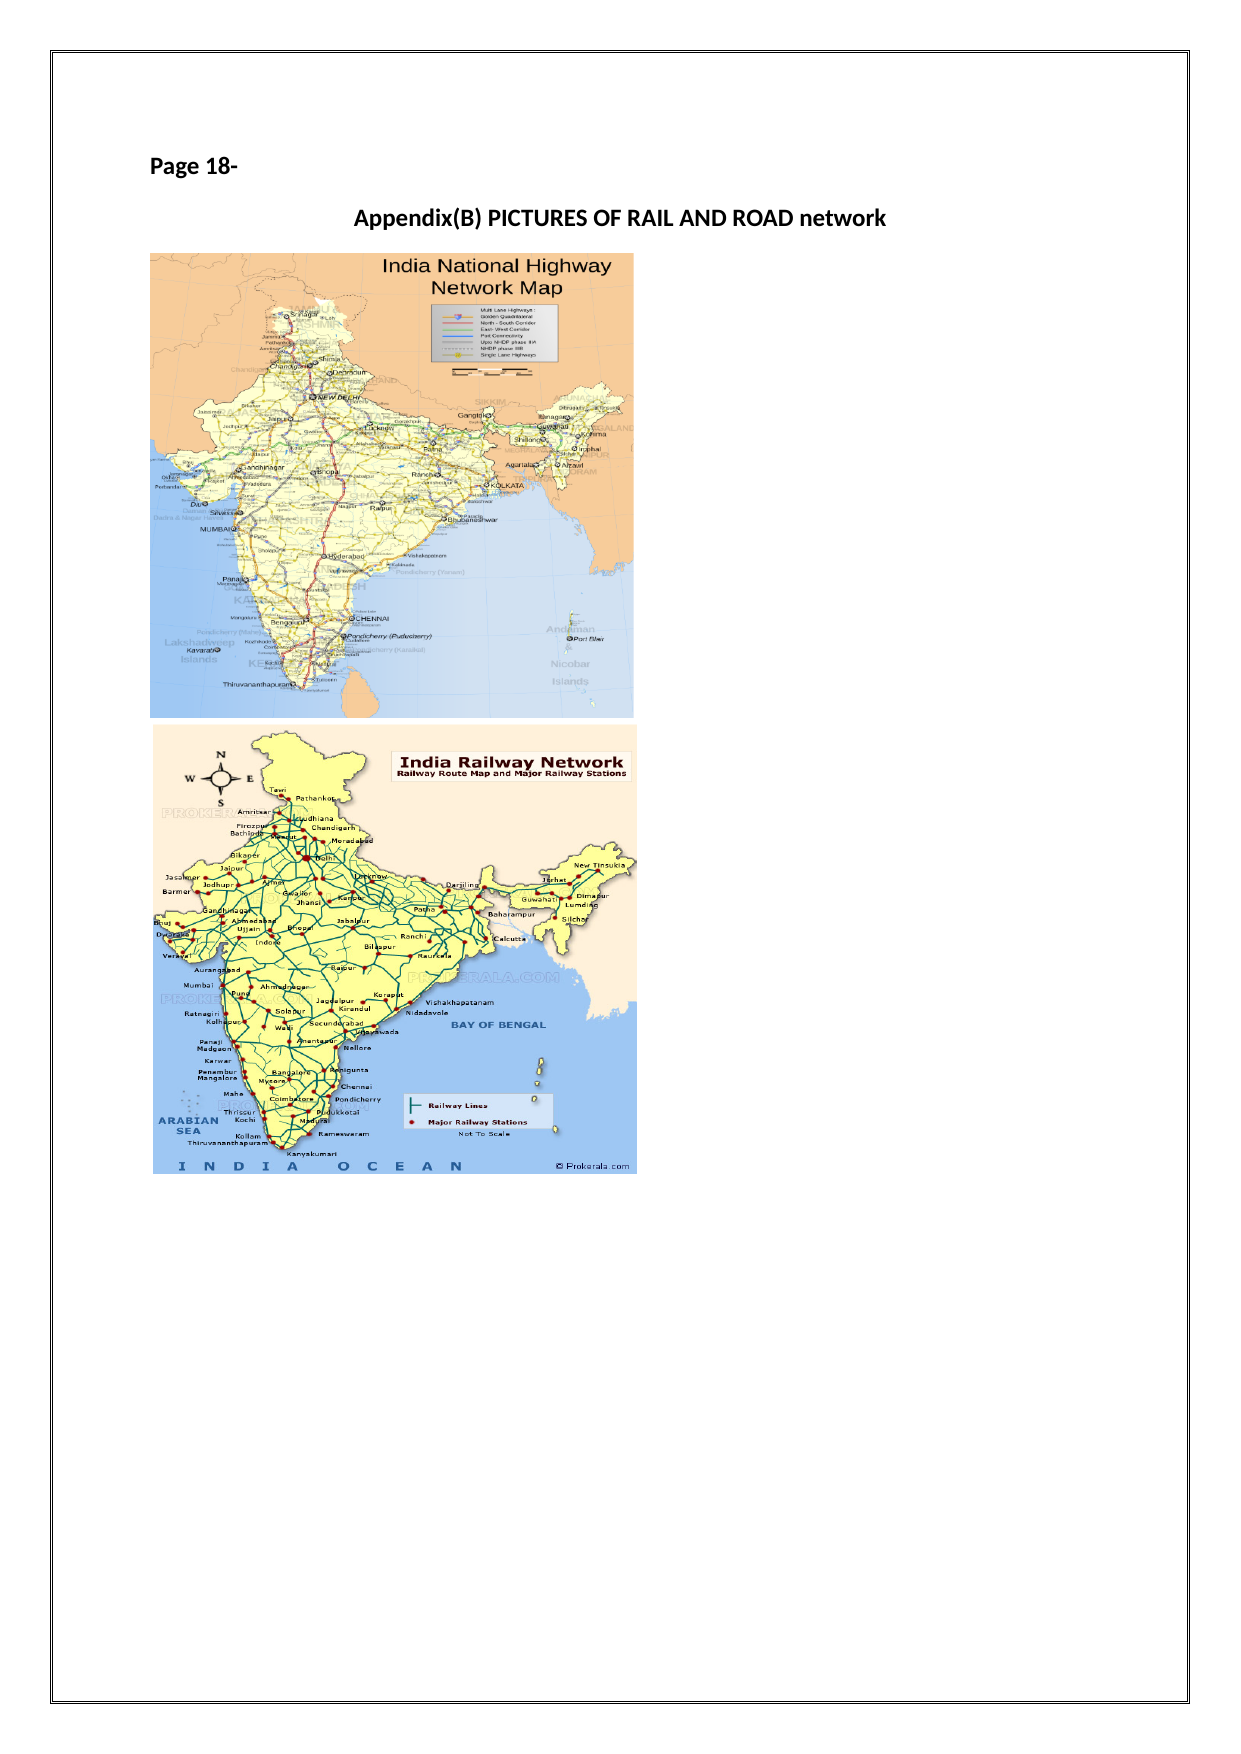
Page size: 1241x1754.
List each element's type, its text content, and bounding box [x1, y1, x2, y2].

text Page 18- [150, 150, 1090, 181]
picture [150, 721, 644, 1175]
text Appendix(B) PICTURES OF RAIL AND ROAD network [150, 202, 1090, 232]
picture [150, 253, 634, 718]
